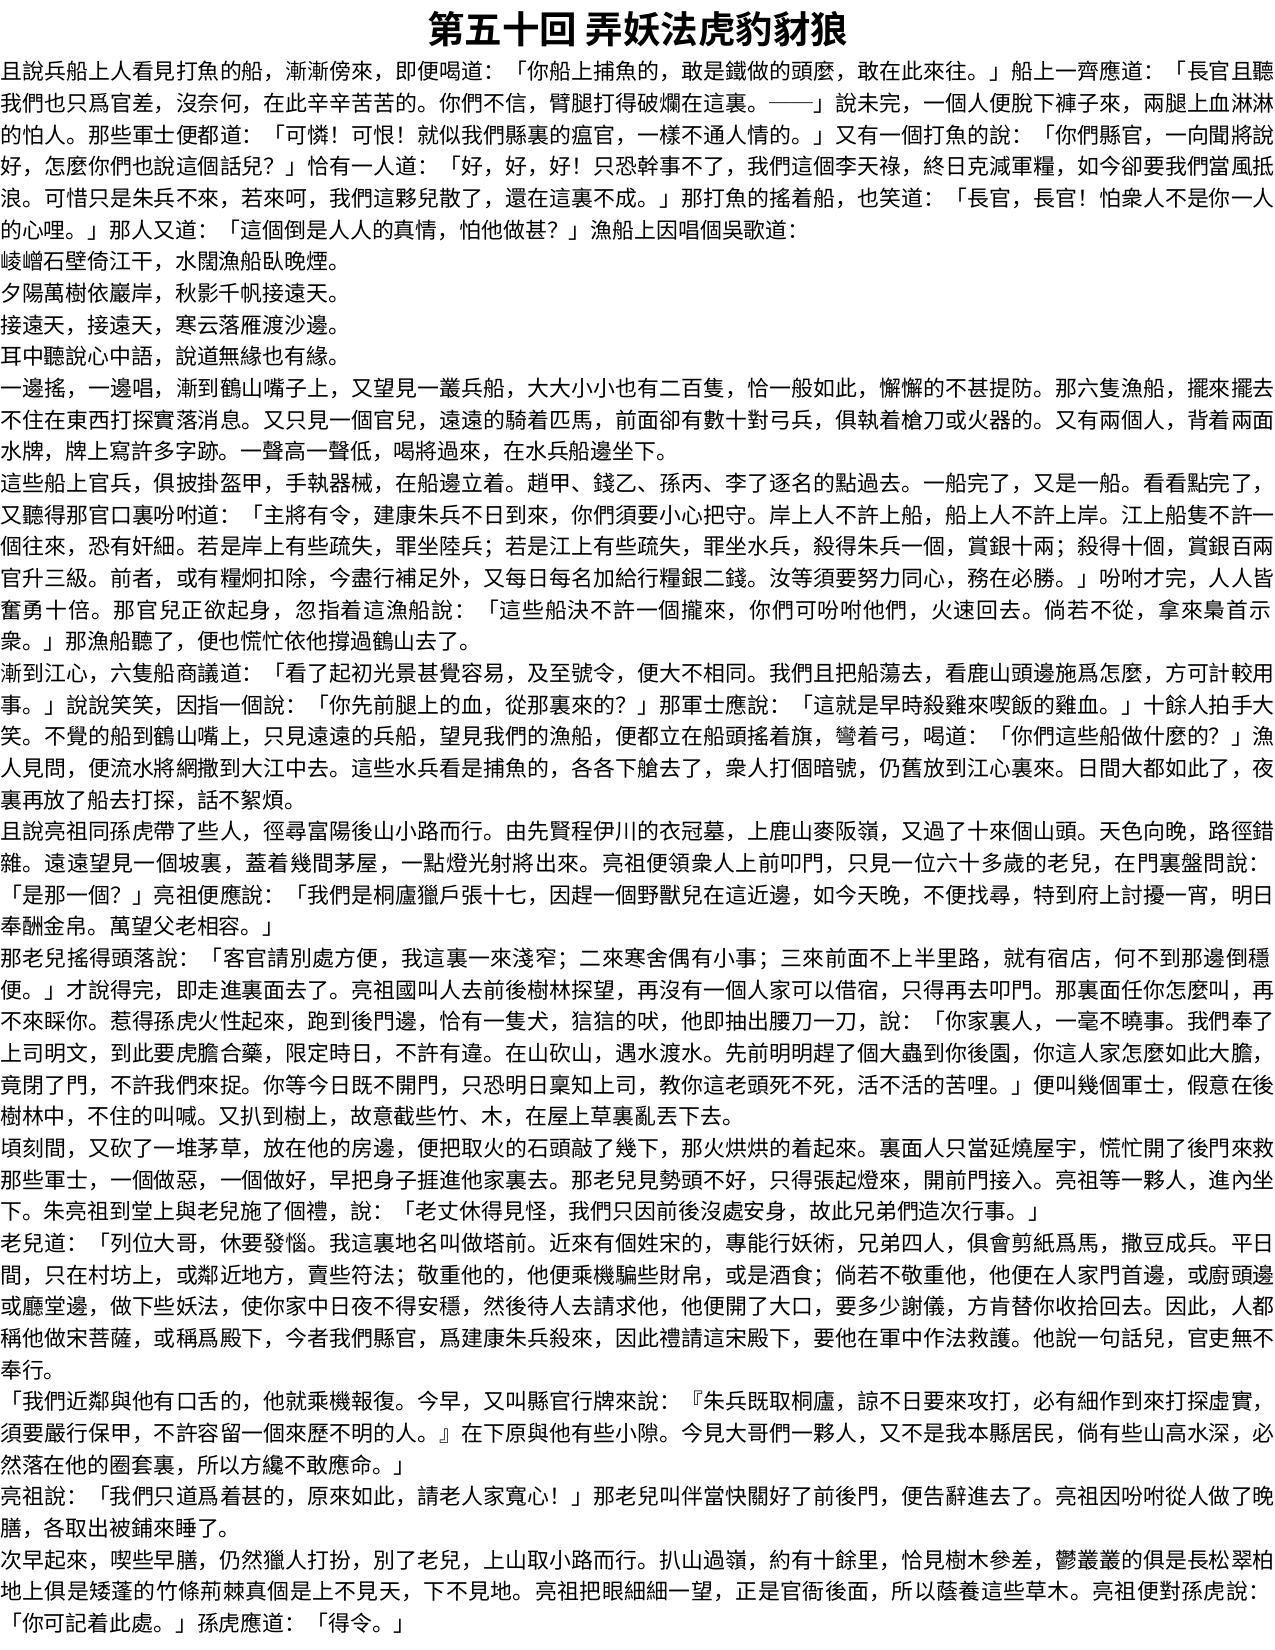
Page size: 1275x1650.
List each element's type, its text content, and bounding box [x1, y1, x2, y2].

text 崚嶒石壁倚江干，水闊漁船臥晚煙。 [0, 244, 1275, 276]
text 那老兒搖得頭落說：「客官請別處方便，我這裏一來淺窄；二來寒舍偶有小事；三來前面不上半里路，就有宿店，何不到那邊倒穩便。」才說得完，即走進裏面去了。亮祖國叫人去前後樹林探望，再沒有一個人家可以借宿，只得再去叩門。那裏面任你怎麼叫，再不來睬你。惹得孫虎火性起來，跑到後門邊，恰有一隻犬，狺狺的吠，他即抽出腰刀一刀，說：「你家裏人，一毫不曉事。我們奉了上司明文，到此要虎膽合藥，限定時日，不許有違。在山砍山，遇水渡水。先前明明趕了個大蟲到你後園，你這人家怎麼如此大膽，竟閉了門，不許我們來捉。你等今日既不開門，只恐明日稟知上司，教你這老頭死不死，活不活的苦哩。」便叫幾個軍士，假意在後樹林中，不住的叫喊。又扒到樹上，故意截些竹、木，在屋上草裏亂丟下去。 [0, 941, 1275, 1131]
text 漸到江心，六隻船商議道：「看了起初光景甚覺容易，及至號令，便大不相同。我們且把船蕩去，看鹿山頭邊施爲怎麼，方可計較用事。」說說笑笑，因指一個說：「你先前腿上的血，從那裏來的？」那軍士應說：「這就是早時殺雞來喫飯的雞血。」十餘人拍手大笑。不覺的船到鶴山嘴上，只見遠遠的兵船，望見我們的漁船，便都立在船頭搖着旗，彎着弓，喝道：「你們這些船做什麼的？」漁人見問，便流水將網撒到大江中去。這些水兵看是捕魚的，各各下艙去了，衆人打個暗號，仍舊放到江心裏來。日間大都如此了，夜裏再放了船去打探，話不絮煩。 [0, 656, 1275, 814]
text 頃刻間，又砍了一堆茅草，放在他的房邊，便把取火的石頭敲了幾下，那火烘烘的着起來。裏面人只當延燒屋宇，慌忙開了後門來救。那些軍士，一個做惡，一個做好，早把身子捱進他家裏去。那老兒見勢頭不好，只得張起燈來，開前門接入。亮祖等一夥人，進內坐下。朱亮祖到堂上與老兒施了個禮，說：「老丈休得見怪，我們只因前後沒處安身，故此兄弟們造次行事。」 [0, 1131, 1275, 1226]
text 接遠天，接遠天，寒云落雁渡沙邊。 [0, 308, 1275, 339]
text 老兒道：「列位大哥，休要發惱。我這裏地名叫做塔前。近來有個姓宋的，專能行妖術，兄弟四人，俱會剪紙爲馬，撒豆成兵。平日間，只在村坊上，或鄰近地方，賣些符法；敬重他的，他便乘機騙些財帛，或是酒食；倘若不敬重他，他便在人家門首邊，或廚頭邊，或廳堂邊，做下些妖法，使你家中日夜不得安穩，然後待人去請求他，他便開了大口，要多少謝儀，方肯替你收拾回去。因此，人都稱他做宋菩薩，或稱爲殿下，今者我們縣官，爲建康朱兵殺來，因此禮請這宋殿下，要他在軍中作法救護。他說一句話兒，官吏無不奉行。 [0, 1226, 1275, 1384]
text 「我們近鄰與他有口舌的，他就乘機報復。今早，又叫縣官行牌來說：『朱兵既取桐廬，諒不日要來攻打，必有細作到來打探虛實，須要嚴行保甲，不許容留一個來歷不明的人。』在下原與他有些小隙。今見大哥們一夥人，又不是我本縣居民，倘有些山高水深，必然落在他的圈套裏，所以方纔不敢應命。」 [0, 1384, 1275, 1479]
text 這些船上官兵，俱披掛盔甲，手執器械，在船邊立着。趙甲、錢乙、孫丙、李了逐名的點過去。一船完了，又是一船。看看點完了，又聽得那官口裏吩咐道：「主將有令，建康朱兵不日到來，你們須要小心把守。岸上人不許上船，船上人不許上岸。江上船隻不許一個往來，恐有奸細。若是岸上有些疏失，罪坐陸兵；若是江上有些疏失，罪坐水兵，殺得朱兵一個，賞銀十兩；殺得十個，賞銀百兩，官升三級。前者，或有糧炯扣除，今盡行補足外，又每日每名加給行糧銀二錢。汝等須要努力同心，務在必勝。」吩咐才完，人人皆奮勇十倍。那官兒正欲起身，忽指着這漁船說：「這些船決不許一個攏來，你們可吩咐他們，火速回去。倘若不從，拿來梟首示衆。」那漁船聽了，便也慌忙依他撐過鶴山去了。 [0, 466, 1275, 656]
subtitle 第五十回 弄妖法虎豹豺狼 [0, 0, 1275, 54]
text 耳中聽說心中語，說道無緣也有緣。 [0, 339, 1275, 371]
text 夕陽萬樹依巖岸，秋影千帆接遠天。 [0, 276, 1275, 308]
text 且說亮祖同孫虎帶了些人，徑尋富陽後山小路而行。由先賢程伊川的衣冠墓，上鹿山麥阪嶺，又過了十來個山頭。天色向晚，路徑錯雜。遠遠望見一個坡裏，蓋着幾間茅屋，一點燈光射將出來。亮祖便領衆人上前叩門，只見一位六十多歲的老兒，在門裏盤問說：「是那一個？」亮祖便應說：「我們是桐廬獵戶張十七，因趕一個野獸兒在這近邊，如今天晚，不便找尋，特到府上討擾一宵，明日奉酬金帛。萬望父老相容。」 [0, 814, 1275, 941]
text 亮祖說：「我們只道爲着甚的，原來如此，請老人家寬心！」那老兒叫伴當快關好了前後門，便告辭進去了。亮祖因吩咐從人做了晚膳，各取出被鋪來睡了。 [0, 1479, 1275, 1543]
text 次早起來，喫些早膳，仍然獵人打扮，別了老兒，上山取小路而行。扒山過嶺，約有十餘里，恰見樹木參差，鬱叢叢的俱是長松翠柏，地上俱是矮蓬的竹條荊棘真個是上不見天，下不見地。亮祖把眼細細一望，正是官衙後面，所以蔭養這些草木。亮祖便對孫虎說：「你可記着此處。」孫虎應道：「得令。」 [0, 1543, 1275, 1638]
text 且說兵船上人看見打魚的船，漸漸傍來，即便喝道：「你船上捕魚的，敢是鐵做的頭麼，敢在此來往。」船上一齊應道：「長官且聽，我們也只爲官差，沒奈何，在此辛辛苦苦的。你們不信，臂腿打得破爛在這裏。──」說未完，一個人便脫下褲子來，兩腿上血淋淋的怕人。那些軍士便都道：「可憐！可恨！就似我們縣裏的瘟官，一樣不通人情的。」又有一個打魚的說：「你們縣官，一向聞將說好，怎麼你們也說這個話兒？」恰有一人道：「好，好，好！只恐幹事不了，我們這個李天祿，終日克減軍糧，如今卻要我們當風抵浪。可惜只是朱兵不來，若來呵，我們這夥兒散了，還在這裏不成。」那打魚的搖着船，也笑道：「長官，長官！怕衆人不是你一人的心哩。」那人又道：「這個倒是人人的真情，怕他做甚？」漁船上因唱個吳歌道： [0, 54, 1275, 244]
text 一邊搖，一邊唱，漸到鶴山嘴子上，又望見一叢兵船，大大小小也有二百隻，恰一般如此，懈懈的不甚提防。那六隻漁船，擺來擺去，不住在東西打探實落消息。又只見一個官兒，遠遠的騎着匹馬，前面卻有數十對弓兵，俱執着槍刀或火器的。又有兩個人，背着兩面水牌，牌上寫許多字跡。一聲高一聲低，喝將過來，在水兵船邊坐下。 [0, 371, 1275, 466]
